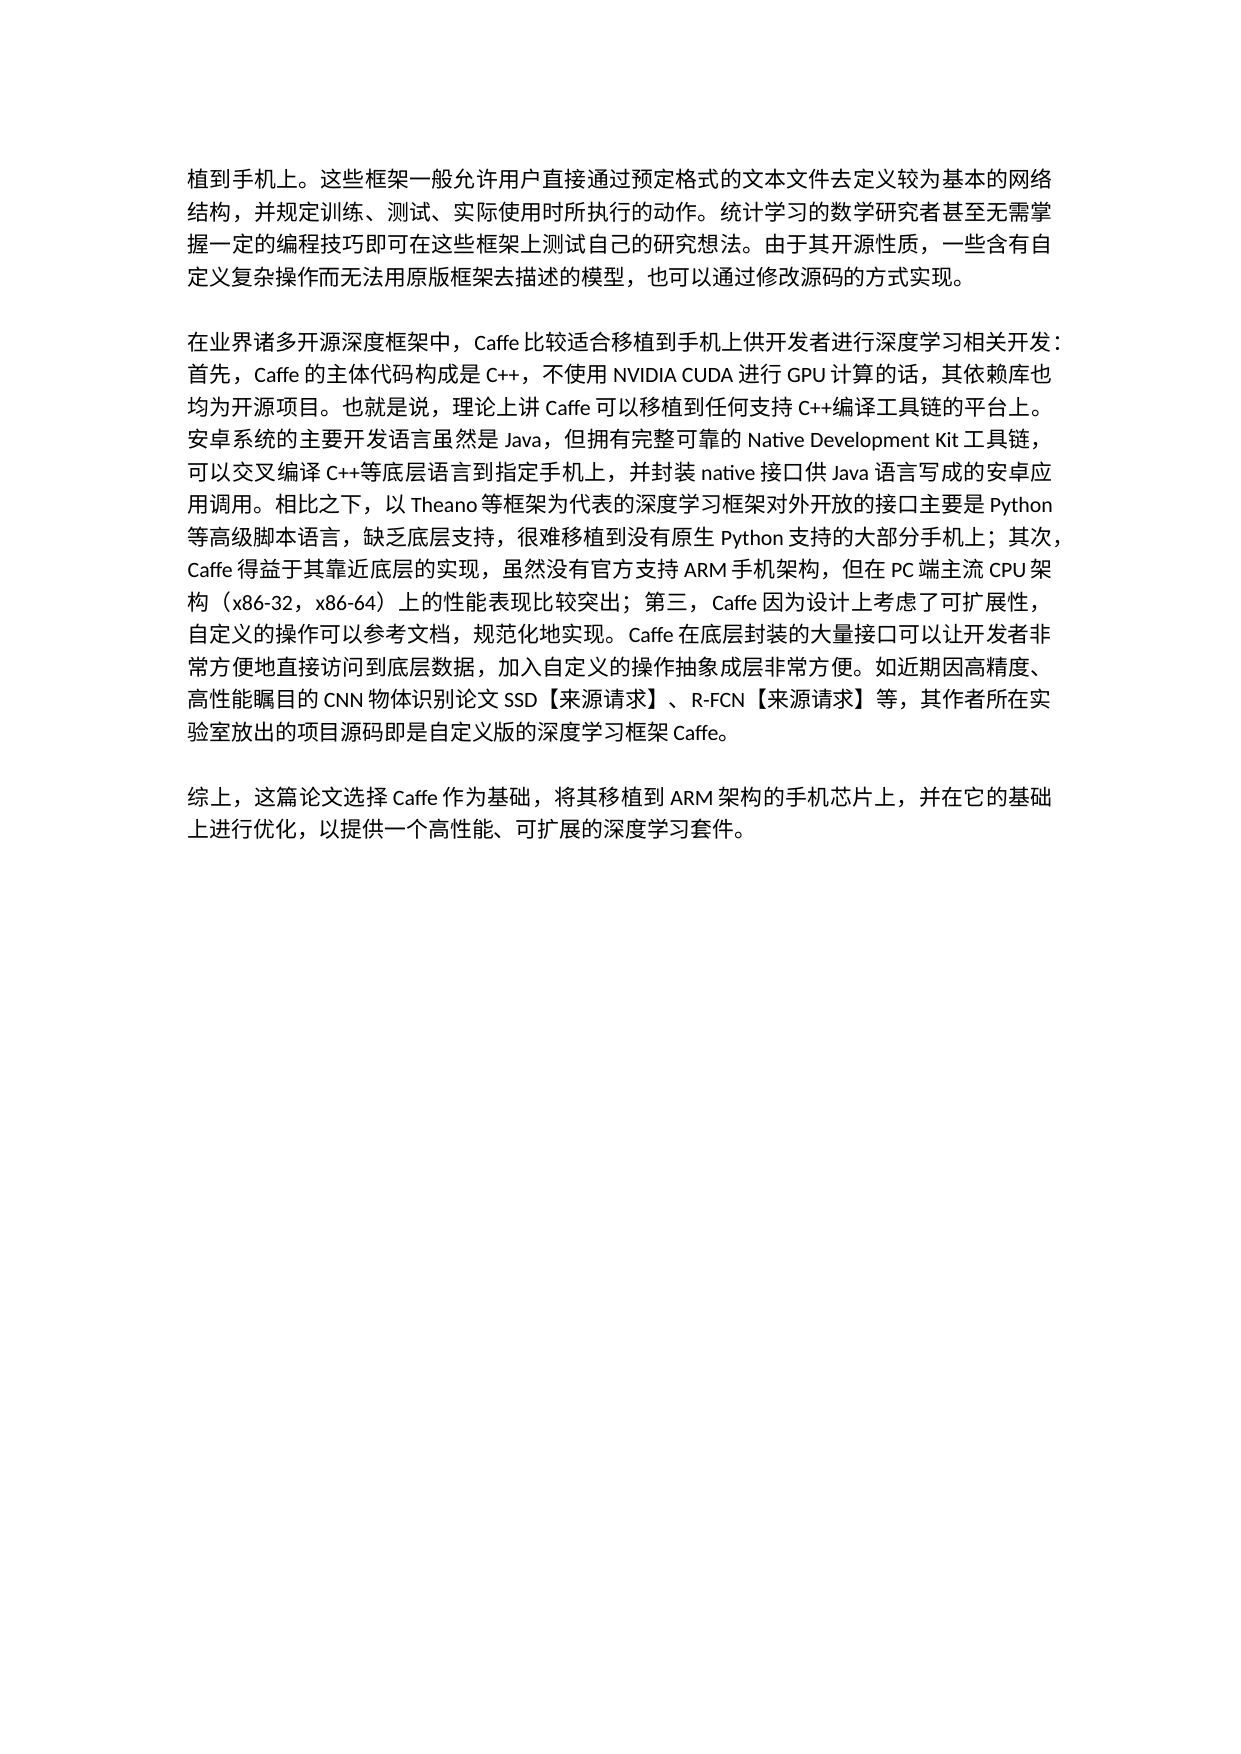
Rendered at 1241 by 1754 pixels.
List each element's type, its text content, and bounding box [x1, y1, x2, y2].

text 在业界诸多开源深度框架中，Caffe比较适合移植到手机上供开发者进行深度学习相关开发：首先，Caffe的主体代码构成是C++，不使用NVIDIA CUDA进行GPU计算的话，其依赖库也均为开源项目。也就是说，理论上讲Caffe可以移植到任何支持C++编译工具链的平台上。安卓系统的主要开发语言虽然是Java，但拥有完整可靠的Native Development Kit工具链，可以交叉编译C++等底层语言到指定手机上，并封装native接口供Java语言写成的安卓应用调用。相比之下，以Theano等框架为代表的深度学习框架对外开放的接口主要是Python等高级脚本语言，缺乏底层支持，很难移植到没有原生Python支持的大部分手机上；其次，Caffe得益于其靠近底层的实现，虽然没有官方支持ARM手机架构，但在PC端主流CPU架构（x86-32，x86-64）上的性能表现比较突出；第三，Caffe因为设计上考虑了可扩展性，自定义的操作可以参考文档，规范化地实现。Caffe在底层封装的大量接口可以让开发者非常方便地直接访问到底层数据，加入自定义的操作抽象成层非常方便。如近期因高精度、高性能瞩目的CNN物体识别论文SSD【来源请求】、R-FCN【来源请求】等，其作者所在实验室放出的项目源码即是自定义版的深度学习框架Caffe。 [187, 324, 1053, 747]
text 综上，这篇论文选择Caffe作为基础，将其移植到ARM架构的手机芯片上，并在它的基础上进行优化，以提供一个高性能、可扩展的深度学习套件。 [187, 779, 1053, 844]
